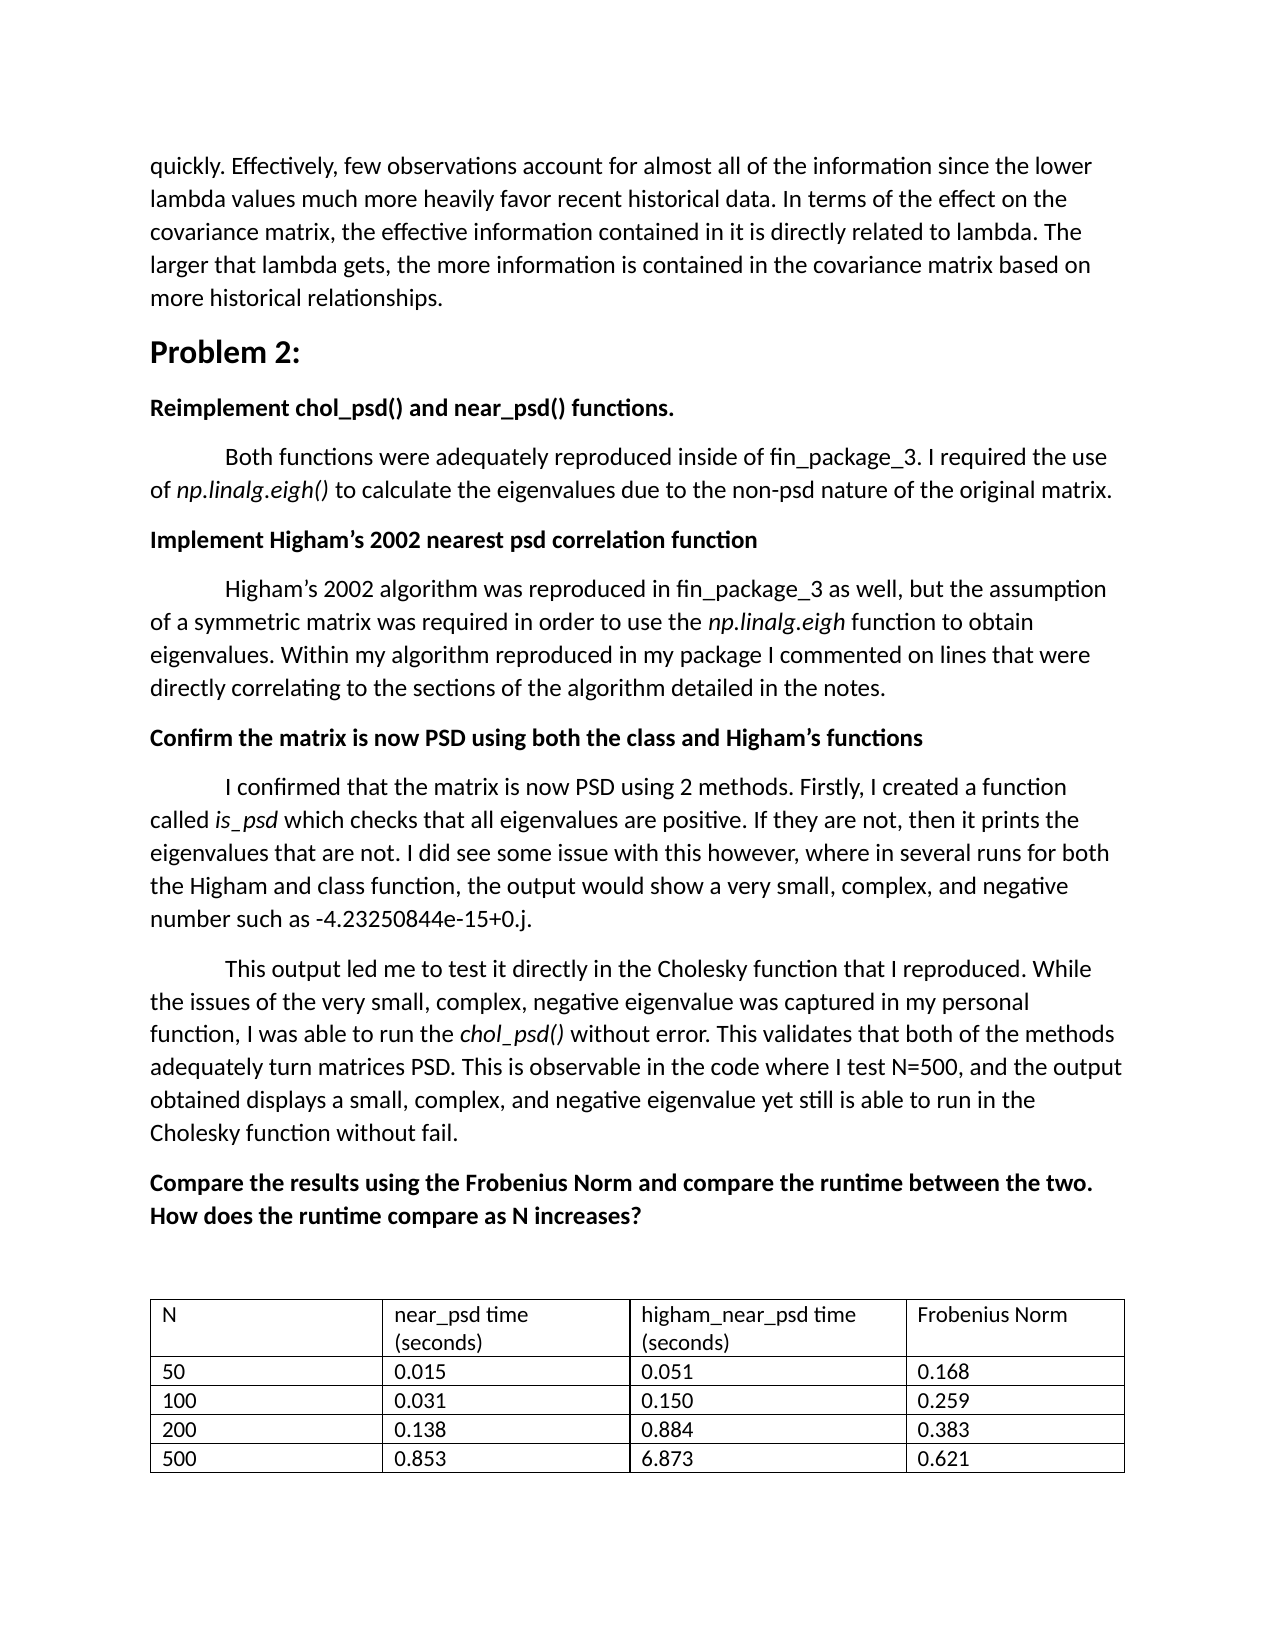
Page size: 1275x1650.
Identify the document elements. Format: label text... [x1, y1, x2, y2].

table_cell 0.051 [631, 1357, 906, 1385]
text Reimplement chol_psd() and near_psd() functions. [150, 392, 1125, 422]
text Compare the results using the Frobenius Norm and compare the runtime between the two. How does the runtime compare as N increases? [150, 1167, 1125, 1230]
text Confirm the matrix is now PSD using both the class and Higham’s functions [150, 722, 1125, 752]
table_cell 0.884 [631, 1415, 906, 1443]
text Higham’s 2002 algorithm was reproduced in fin_package_3 as well, but the assumption of a symmetric matrix was required in order to use the np.linalg.eigh function to obtain eigenvalues. Within my algorithm reproduced in my package I commented on lines that were directly correlating to the sections of the algorithm detailed in the notes. [150, 573, 1125, 703]
table_header N [151, 1300, 382, 1356]
text This output led me to test it directly in the Cholesky function that I reproduced. While the issues of the very small, complex, negative eigenvalue was captured in my personal function, I was able to run the chol_psd() without error. This validates that both of the methods adequately turn matrices PSD. This is observable in the code where I test N=500, and the output obtained displays a small, complex, and negative eigenvalue yet still is able to run in the Cholesky function without fail. [150, 953, 1125, 1148]
text Both functions were adequately reproduced inside of fin_package_3. I required the use of np.linalg.eigh() to calculate the eigenvalues due to the non-psd nature of the original matrix. [150, 441, 1125, 505]
table_header near_psd time (seconds) [383, 1300, 629, 1356]
table_cell 6.873 [631, 1444, 906, 1472]
table_cell 0.031 [383, 1386, 629, 1414]
table_cell 0.259 [907, 1386, 1124, 1414]
table_cell 100 [151, 1386, 382, 1414]
table_cell 200 [151, 1415, 382, 1443]
table_header higham_near_psd time (seconds) [631, 1300, 906, 1356]
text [150, 150, 1125, 312]
table_cell 50 [151, 1357, 382, 1385]
table_cell 500 [151, 1444, 382, 1472]
table_cell 0.168 [907, 1357, 1124, 1385]
table_cell 0.383 [907, 1415, 1124, 1443]
table_header Frobenius Norm [907, 1300, 1124, 1356]
text I confirmed that the matrix is now PSD using 2 methods. Firstly, I created a function called is_psd which checks that all eigenvalues are positive. If they are not, then it prints the eigenvalues that are not. I did see some issue with this however, where in several runs for both the Higham and class function, the output would show a very small, complex, and negative number such as -4.23250844e-15+0.j. [150, 771, 1125, 934]
table_cell 0.150 [631, 1386, 906, 1414]
table_cell 0.015 [383, 1357, 629, 1385]
table_cell 0.138 [383, 1415, 629, 1443]
text Problem 2: [150, 331, 1125, 372]
table_cell 0.853 [383, 1444, 629, 1472]
text Implement Higham’s 2002 nearest psd correlation function [150, 524, 1125, 554]
table_cell 0.621 [907, 1444, 1124, 1472]
